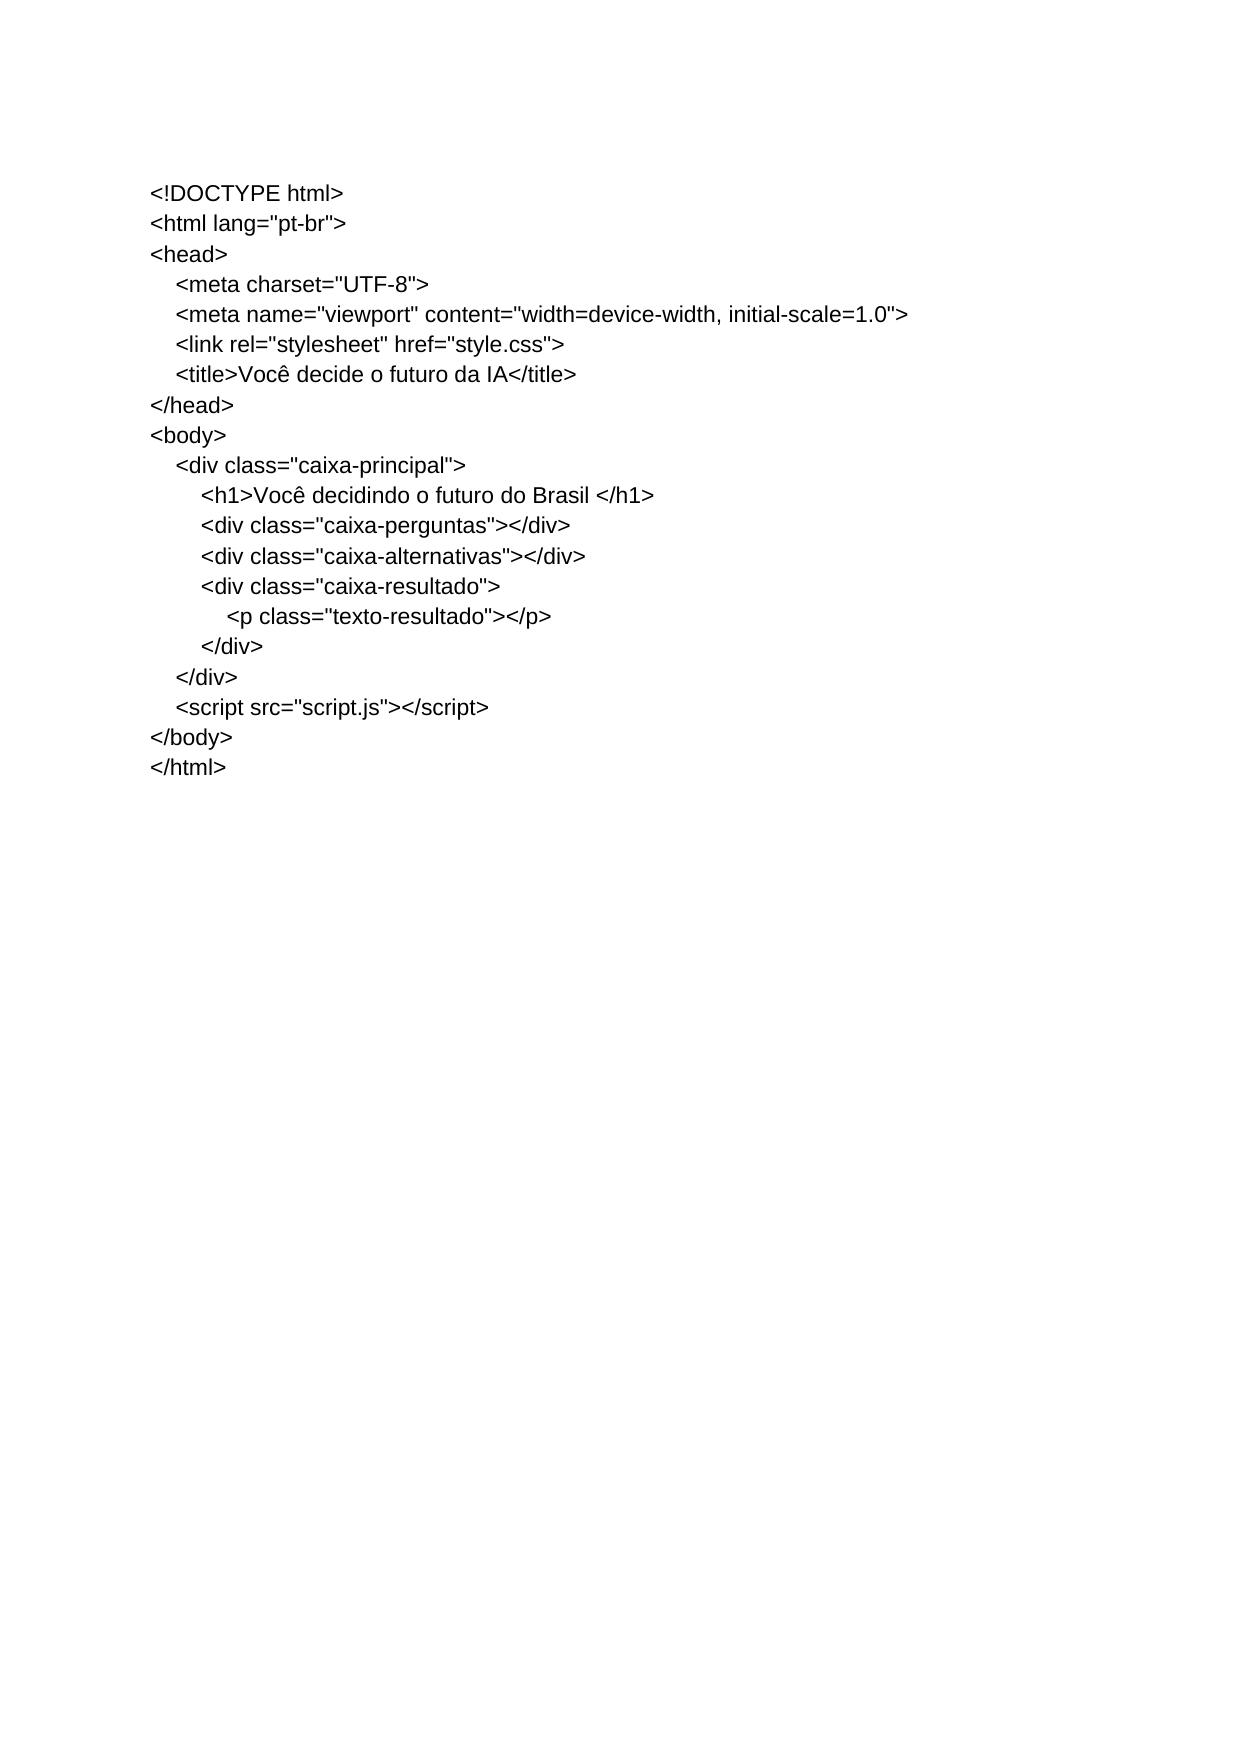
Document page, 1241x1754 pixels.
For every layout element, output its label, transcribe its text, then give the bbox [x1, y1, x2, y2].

text <html lang="pt-br"> [150, 210, 1090, 237]
text <body> [150, 422, 1090, 448]
text <head> [150, 241, 1090, 267]
text <div class="caixa-principal"> [150, 452, 1090, 478]
text <script src="script.js"></script> [150, 694, 1090, 720]
text <div class="caixa-resultado"> [150, 573, 1090, 599]
text </html> [150, 754, 1090, 781]
text <meta name="viewport" content="width=device-width, initial-scale=1.0"> [150, 301, 1090, 327]
text <link rel="stylesheet" href="style.css"> [150, 331, 1090, 358]
text </body> [150, 724, 1090, 750]
text <p class="texto-resultado"></p> [150, 603, 1090, 629]
text </div> [150, 663, 1090, 690]
text </head> [150, 392, 1090, 418]
text <div class="caixa-alternativas"></div> [150, 543, 1090, 569]
text <!DOCTYPE html> [150, 180, 1090, 207]
text <meta charset="UTF-8"> [150, 271, 1090, 297]
text <title>Você decide o futuro da IA</title> [150, 361, 1090, 388]
text </div> [150, 633, 1090, 660]
text <div class="caixa-perguntas"></div> [150, 512, 1090, 539]
text <h1>Você decidindo o futuro do Brasil </h1> [150, 482, 1090, 509]
